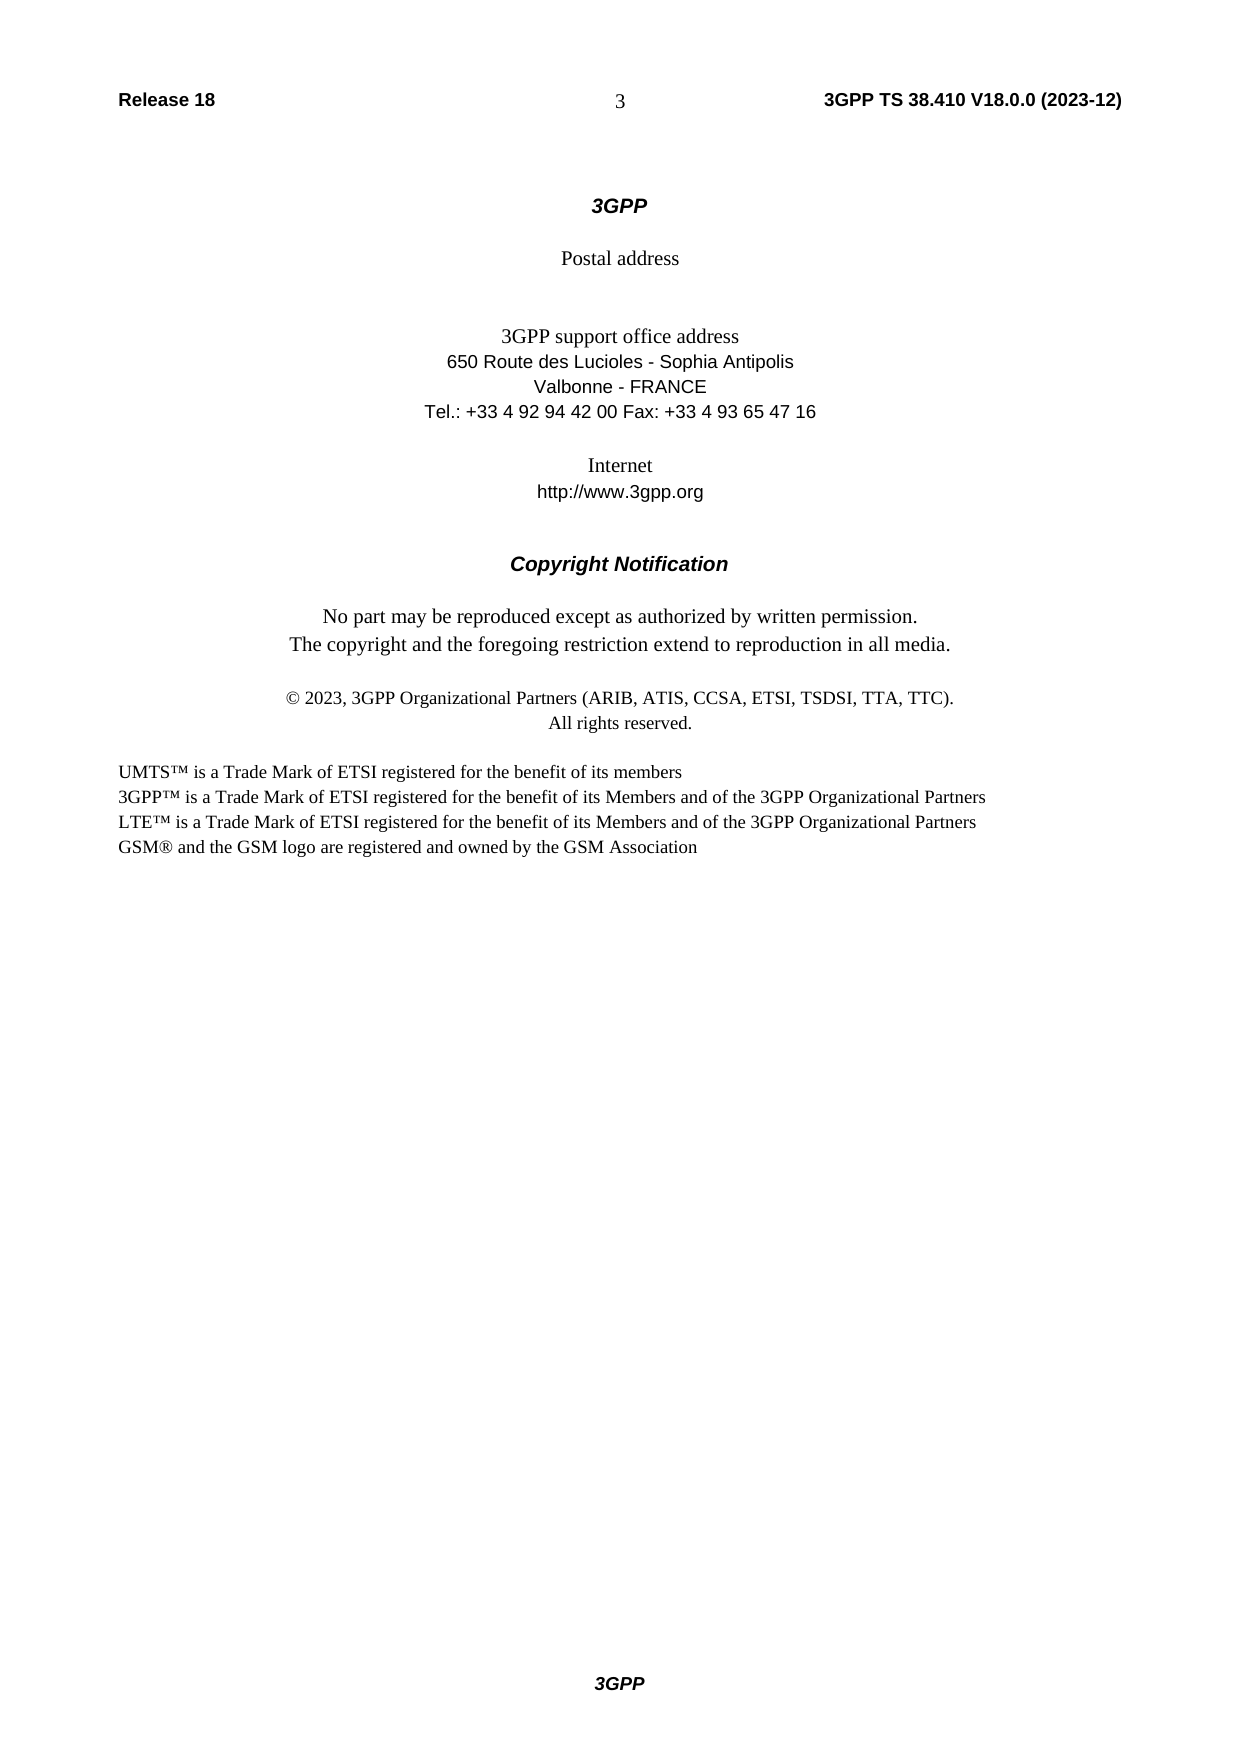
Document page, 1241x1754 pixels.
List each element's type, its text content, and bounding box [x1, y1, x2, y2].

text Postal address [413, 246, 827, 270]
text Valbonne - FRANCE [413, 376, 827, 398]
text 3GPP™ is a Trade Mark of ETSI registered for the benefit of its Members and of the 3GPP Organizational Partners LTE™ is a Trade Mark of ETSI registered for the benefit of its Members and of the 3GPP Organizational Partners [118, 786, 1122, 832]
text © 2023, 3GPP Organizational Partners (ARIB, ATIS, CCSA, ETSI, TSDSI, TTA, TTC). [118, 687, 1122, 708]
text Tel.: +33 4 92 94 42 00 Fax: +33 4 93 65 47 16 [413, 401, 827, 422]
text Internet [413, 453, 827, 477]
text 3GPP support office address [413, 324, 827, 348]
text GSM® and the GSM logo are registered and owned by the GSM Association [118, 836, 1122, 857]
text 650 Route des Lucioles - Sophia Antipolis [413, 351, 827, 373]
text http://www.3gpp.org [413, 480, 827, 502]
text UMTS™ is a Trade Mark of ETSI registered for the benefit of its members [118, 761, 1122, 783]
text 3GPP [413, 194, 827, 218]
text No part may be reproduced except as authorized by written permission. The copyright and the foregoing restriction extend to reproduction in all media. [118, 604, 1122, 656]
text All rights reserved. [118, 712, 1122, 733]
text Copyright Notification [118, 552, 1122, 576]
